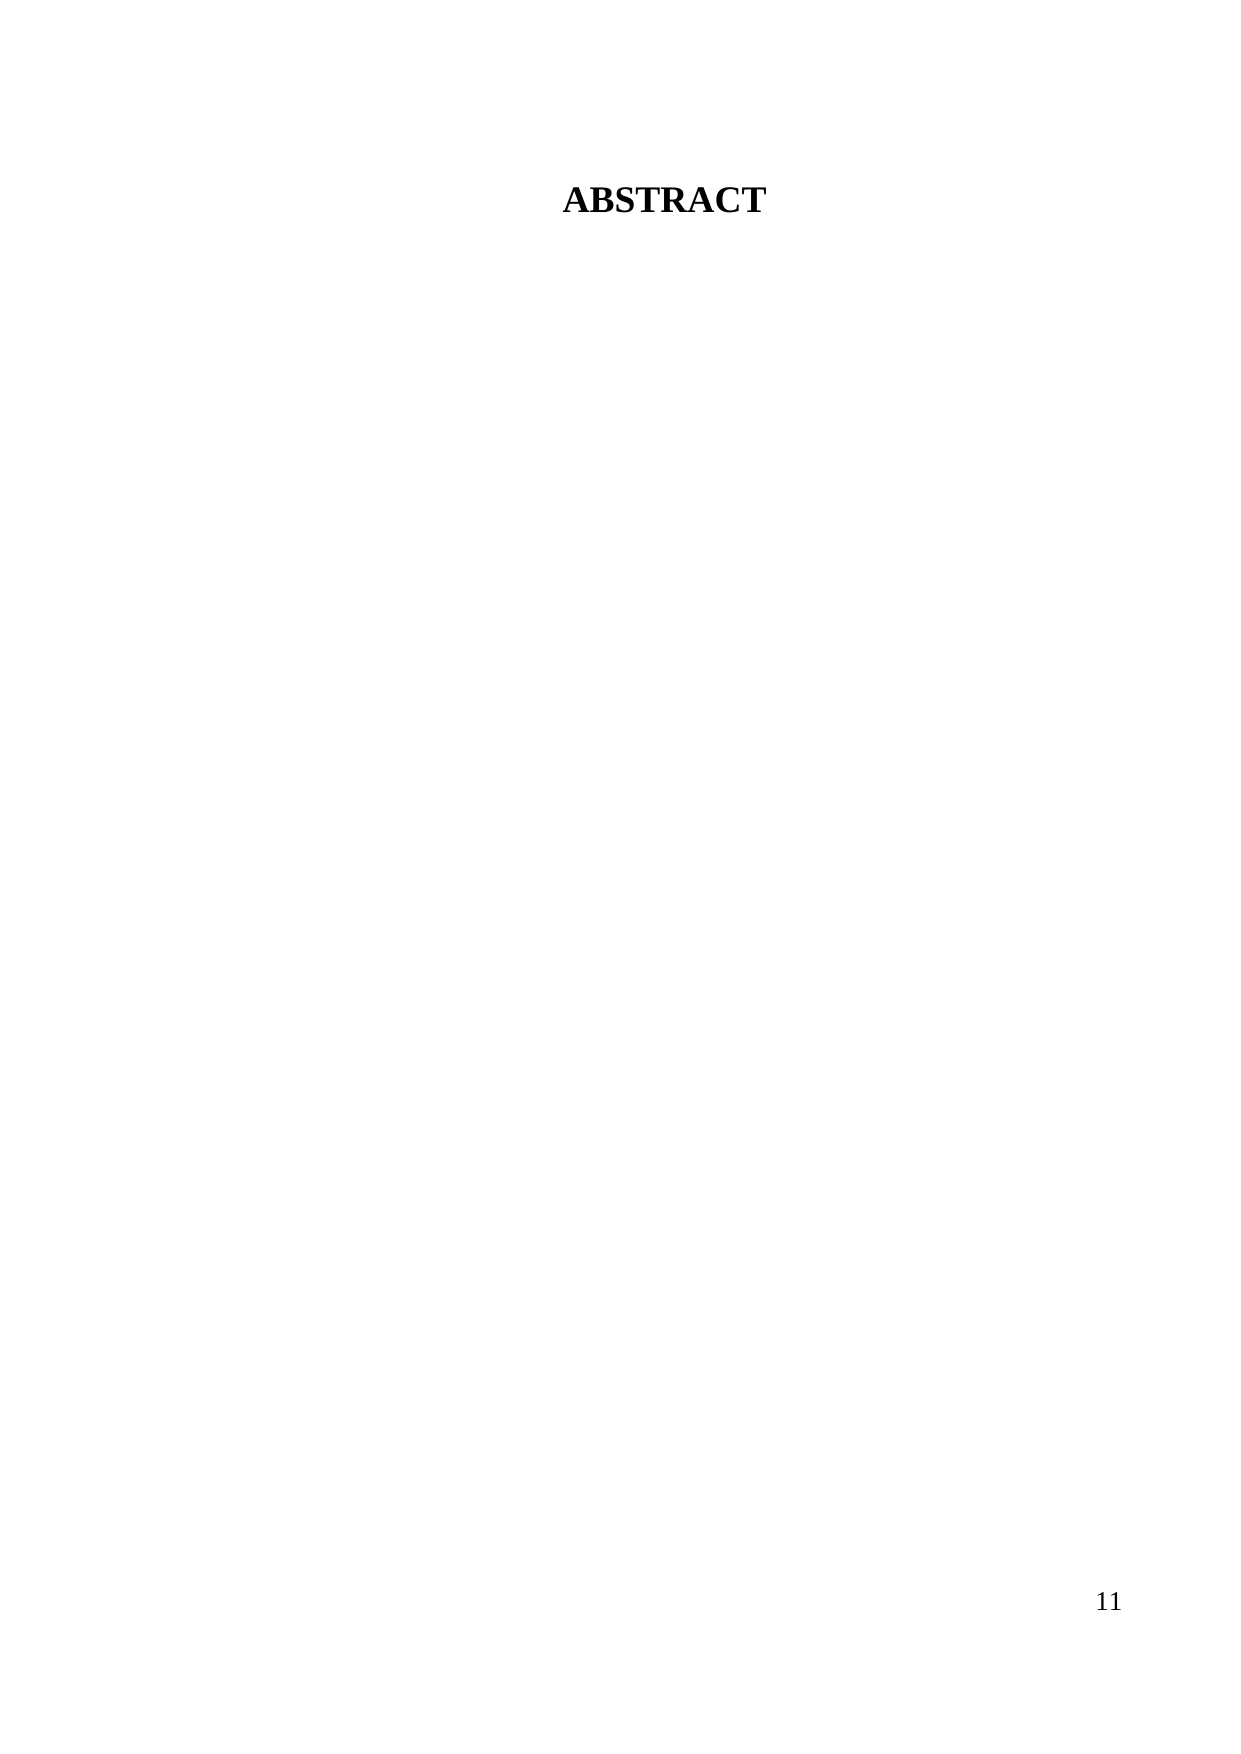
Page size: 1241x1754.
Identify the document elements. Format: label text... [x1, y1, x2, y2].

text ABSTRACT [207, 177, 1122, 220]
